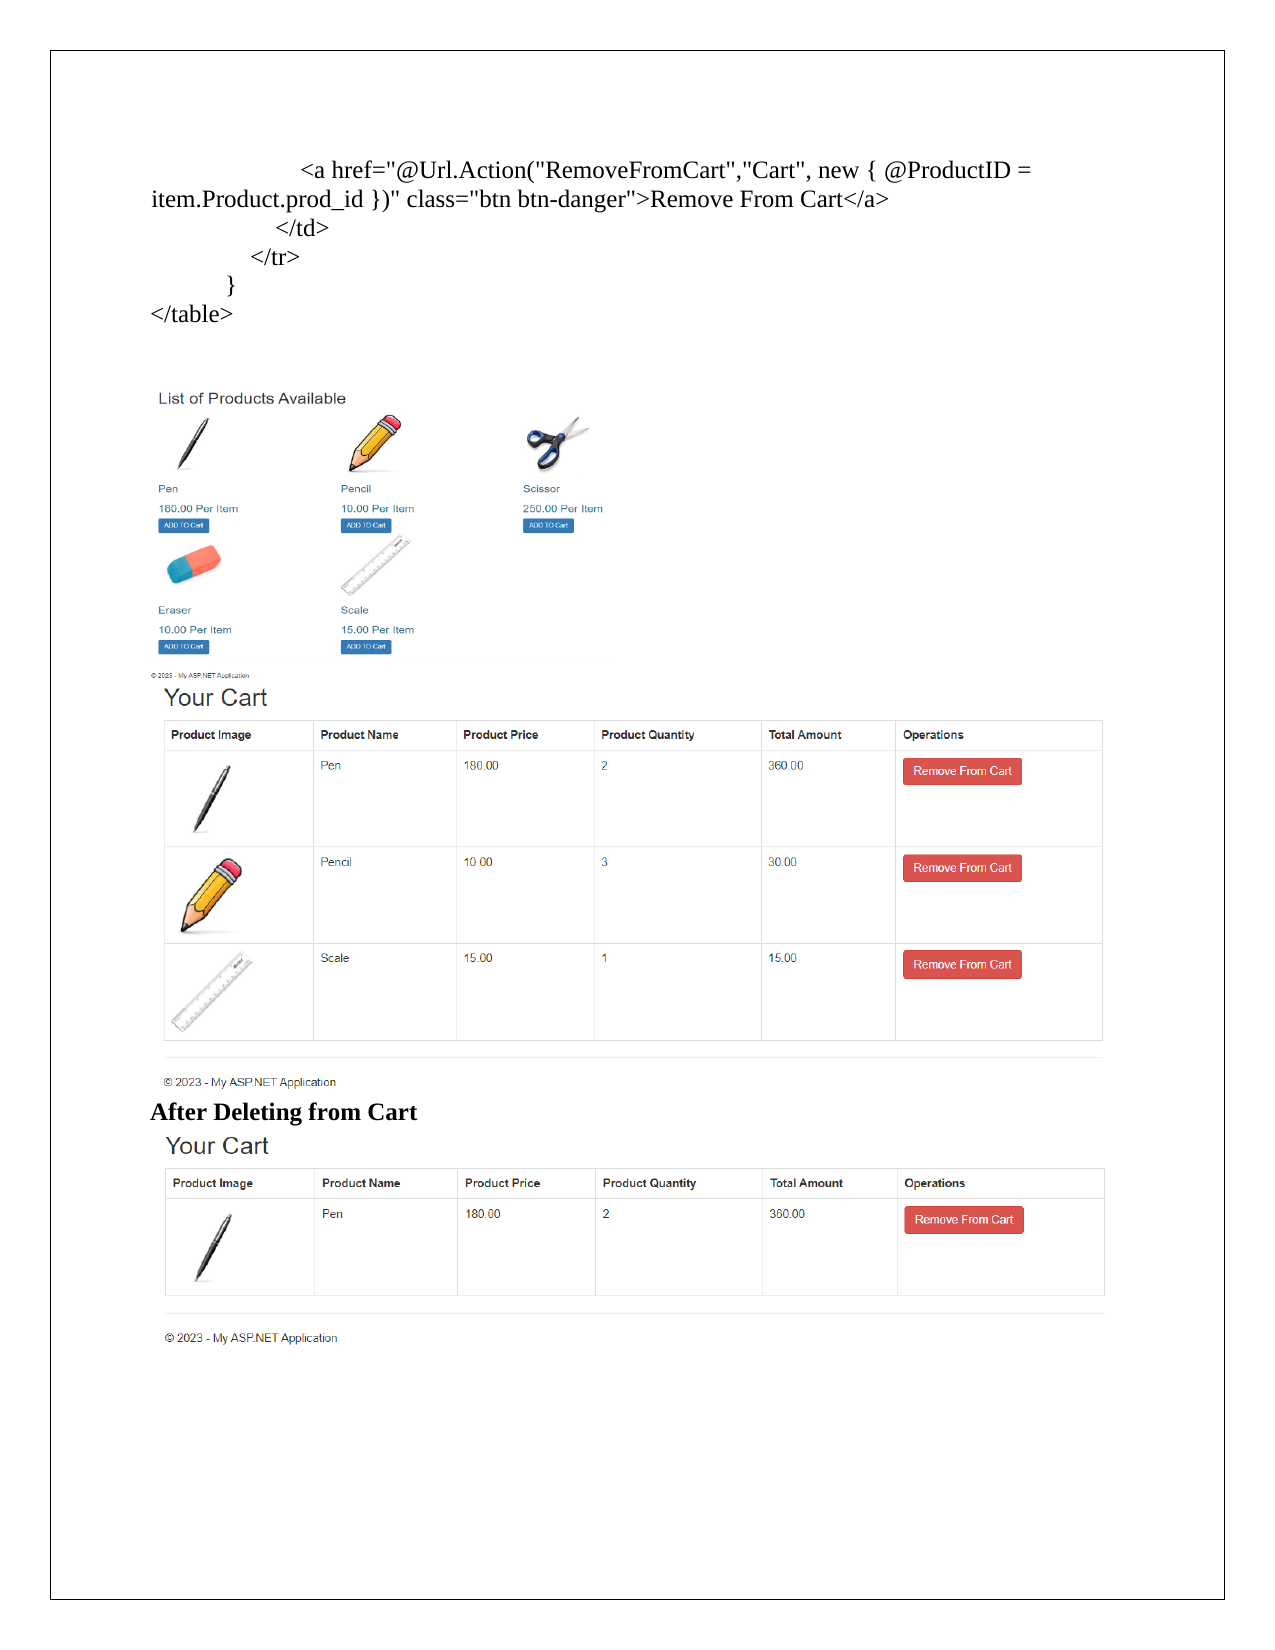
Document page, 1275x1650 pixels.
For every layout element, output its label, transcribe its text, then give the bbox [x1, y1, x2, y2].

text <a href="@Url.Action("RemoveFromCart","Cart", new { @ProductID = item.Product.prod_id })" class="btn btn-danger">Remove From Cart</a> [150, 155, 1119, 213]
text </table> [150, 299, 1119, 328]
text } [150, 270, 1119, 299]
picture [150, 386, 1120, 1097]
picture [150, 1127, 1120, 1352]
text </td> [150, 213, 1119, 242]
text After Deleting from Cart [150, 1097, 1119, 1126]
text </tr> [150, 242, 1119, 270]
